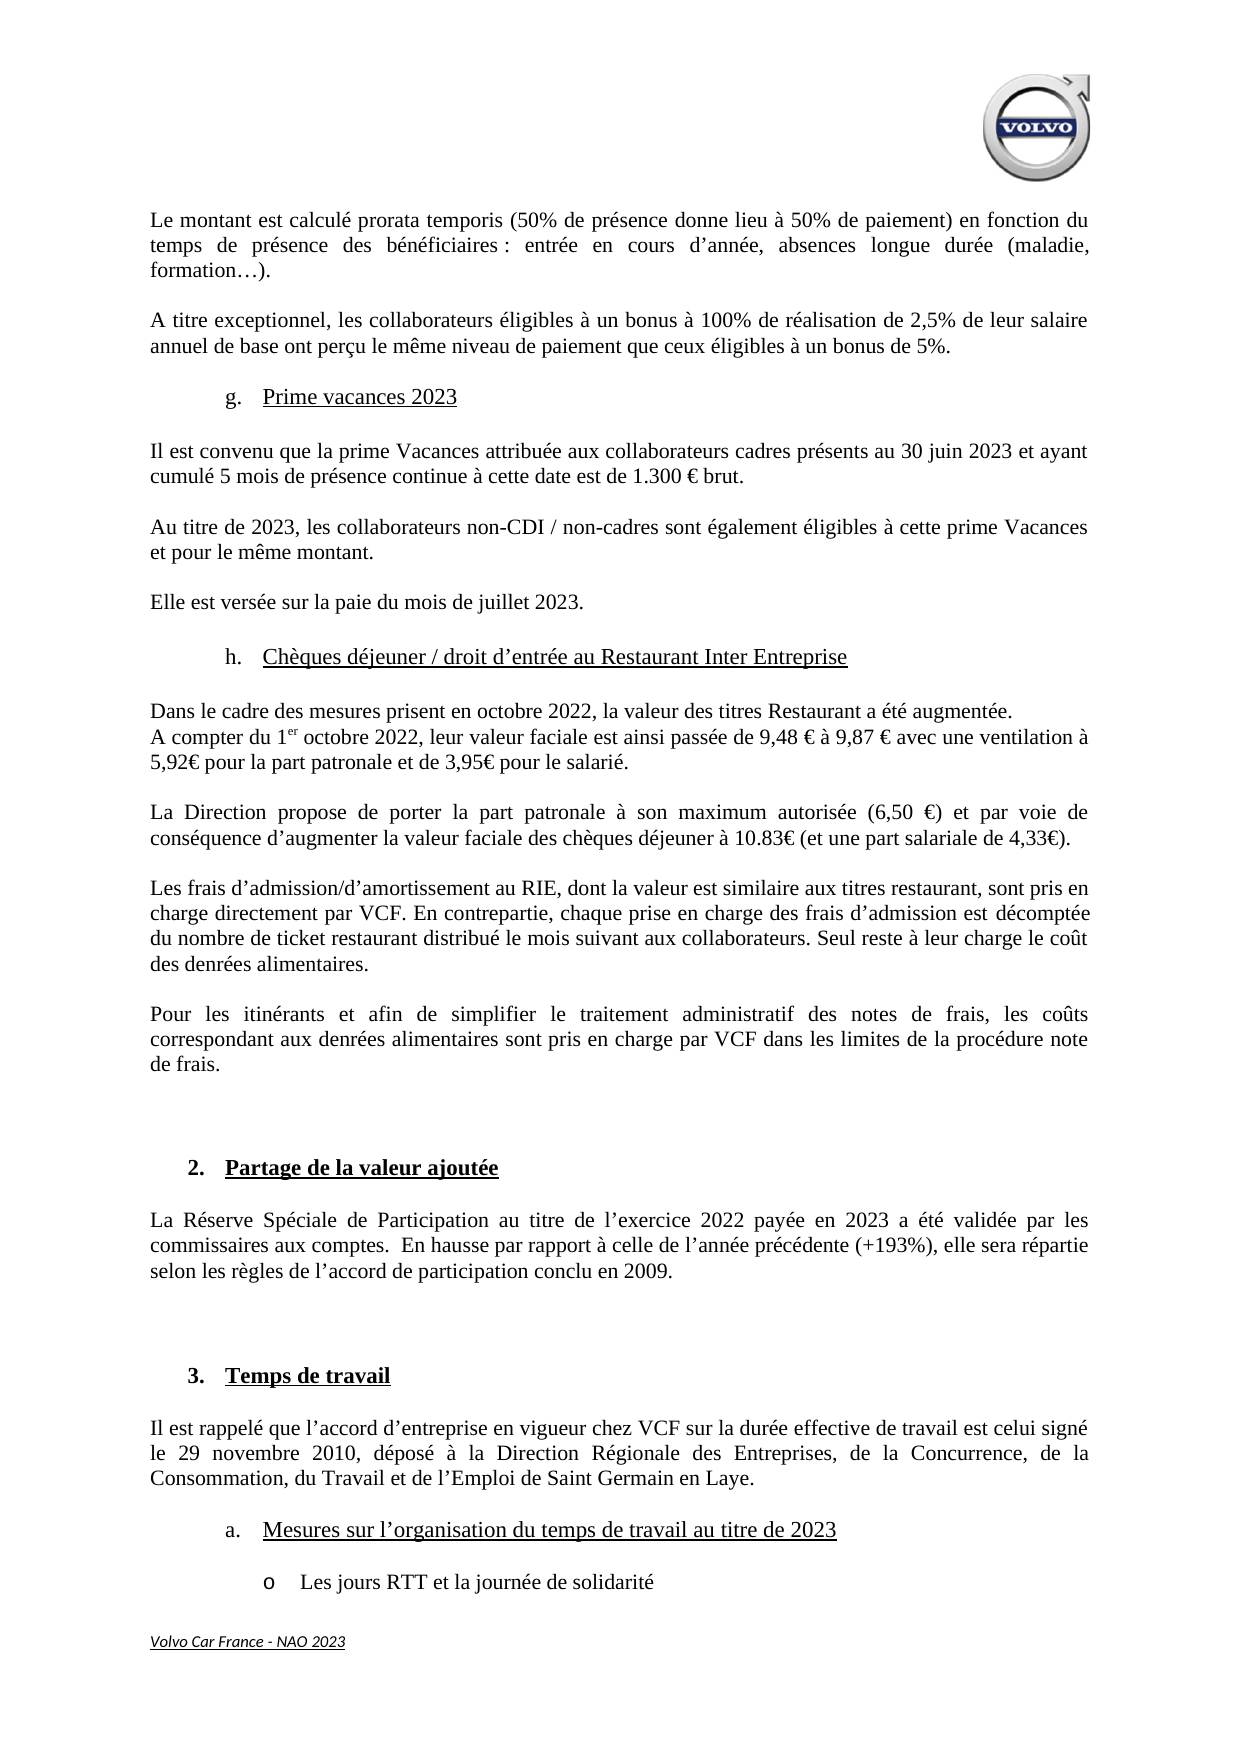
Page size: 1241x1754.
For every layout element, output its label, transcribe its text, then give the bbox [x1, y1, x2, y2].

list Chèques déjeuner / droit d’entrée au Restaurant Inter Entreprise [225, 643, 1090, 670]
text Pour les itinérants et afin de simplifier le traitement administratif des notes de frais, les coûts correspondant aux denrées alimentaires sont pris en charge par VCF dans les limites de la procédure note de frais. [150, 1001, 1090, 1077]
text Elle est versée sur la paie du mois de juillet 2023. [150, 589, 1090, 614]
text Dans le cadre des mesures prisent en octobre 2022, la valeur des titres Restaurant a été augmentée. [150, 698, 1090, 724]
list Les jours RTT et la journée de solidarité [262, 1569, 1090, 1596]
text La Direction propose de porter la part patronale à son maximum autorisée (6,50 €) et par voie de conséquence d’augmenter la valeur faciale des chèques déjeuner à 10.83€ (et une part salariale de 4,33€). [150, 799, 1090, 850]
text Il est rappelé que l’accord d’entreprise en vigueur chez VCF sur la durée effective de travail est celui signé le 29 novembre 2010, déposé à la Direction Régionale des Entreprises, de la Concurrence, de la Consommation, du Travail et de l’Emploi de Saint Germain en Laye. [150, 1414, 1090, 1490]
text A titre exceptionnel, les collaborateurs éligibles à un bonus à 100% de réalisation de 2,5% de leur salaire annuel de base ont perçu le même niveau de paiement que ceux éligibles à un bonus de 5%. [150, 307, 1090, 358]
list Temps de travail [187, 1362, 1090, 1388]
list Partage de la valeur ajoutée [187, 1154, 1090, 1181]
text Le montant est calculé prorata temporis (50% de présence donne lieu à 50% de paiement) en fonction du temps de présence des bénéficiaires : entrée en cours d’année, absences longue durée (maladie, formation…). [150, 207, 1090, 282]
text Il est convenu que la prime Vacances attribuée aux collaborateurs cadres présents au 30 juin 2023 et ayant cumulé 5 mois de présence continue à cette date est de 1.300 € brut. [150, 438, 1090, 488]
text Les frais d’admission/d’amortissement au RIE, dont la valeur est similaire aux titres restaurant, sont pris en charge directement par VCF. En contrepartie, chaque prise en charge des frais d’admission est décomptée du nombre de ticket restaurant distribué le mois suivant aux collaborateurs. Seul reste à leur charge le coût des denrées alimentaires. [150, 875, 1090, 976]
text Au titre de 2023, les collaborateurs non-CDI / non-cadres sont également éligibles à cette prime Vacances et pour le même montant. [150, 514, 1090, 564]
text A compter du 1er octobre 2022, leur valeur faciale est ainsi passée de 9,48 € à 9,87 € avec une ventilation à 5,92€ pour la part patronale et de 3,95€ pour le salarié. [150, 724, 1090, 774]
list Mesures sur l’organisation du temps de travail au titre de 2023 [225, 1517, 1090, 1543]
list Prime vacances 2023 [225, 383, 1090, 409]
text La Réserve Spéciale de Participation au titre de l’exercice 2022 payée en 2023 a été validée par les commissaires aux comptes. En hausse par rapport à celle de l’année précédente (+193%), elle sera répartie selon les règles de l’accord de participation conclu en 2009. [150, 1207, 1090, 1283]
